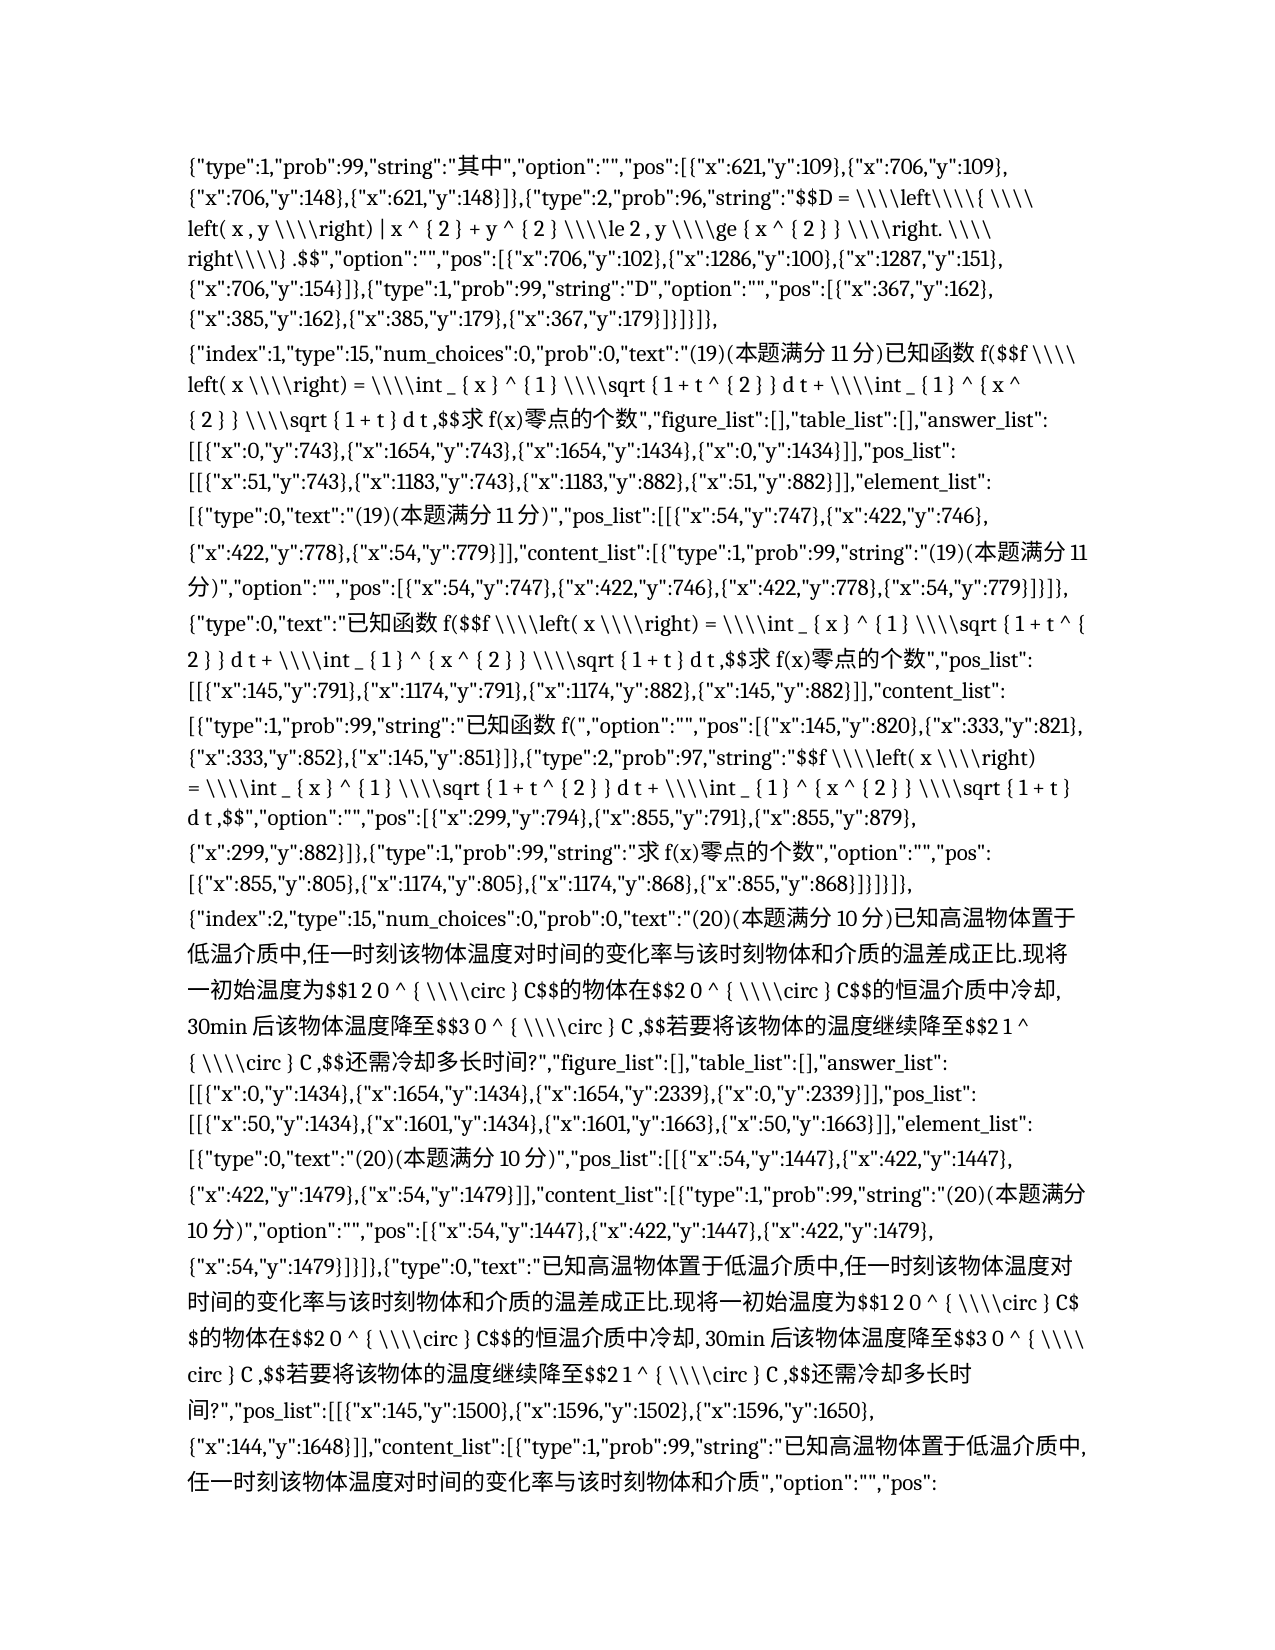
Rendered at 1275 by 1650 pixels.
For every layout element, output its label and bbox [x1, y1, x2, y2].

text [187, 150, 1087, 1497]
